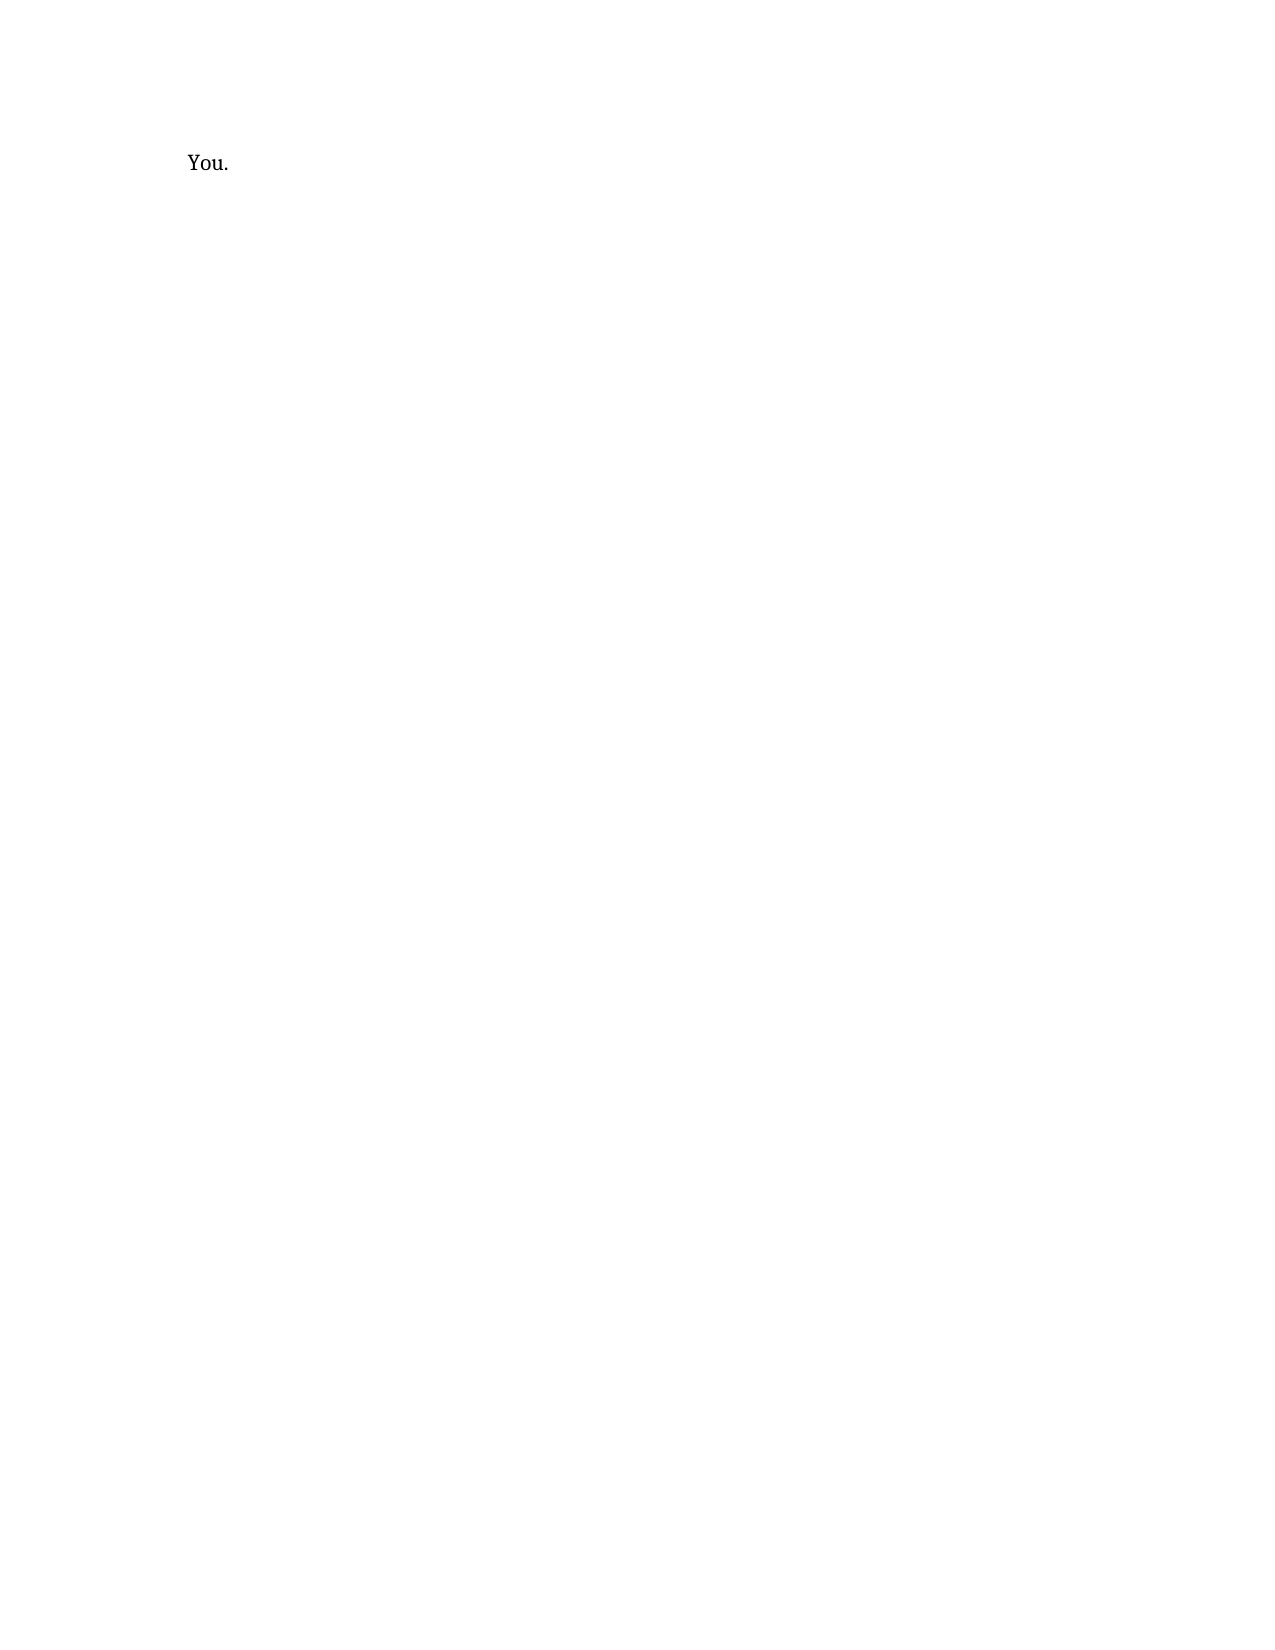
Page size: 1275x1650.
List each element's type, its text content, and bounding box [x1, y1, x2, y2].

text You. [187, 150, 1087, 176]
